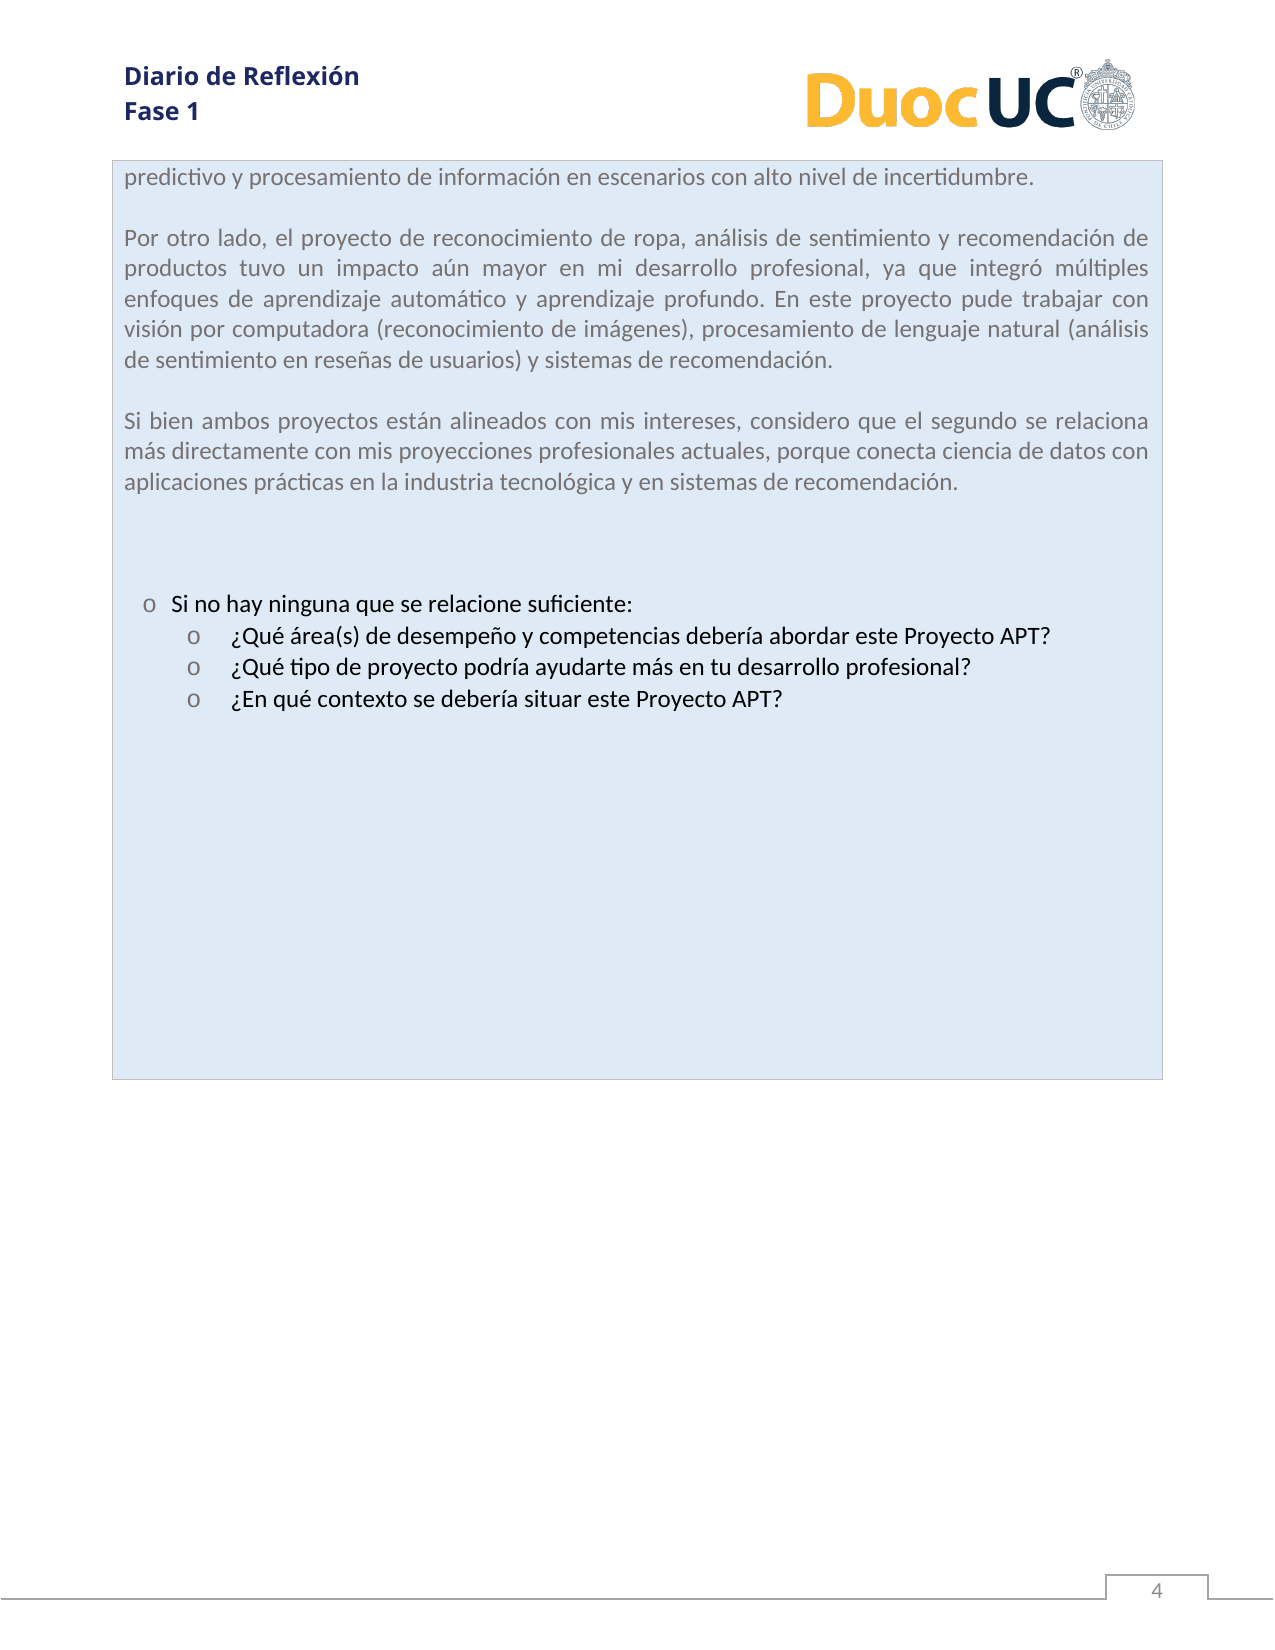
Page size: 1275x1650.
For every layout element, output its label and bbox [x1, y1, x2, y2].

picture [807, 59, 1135, 130]
table_cell [113, 161, 1162, 1079]
